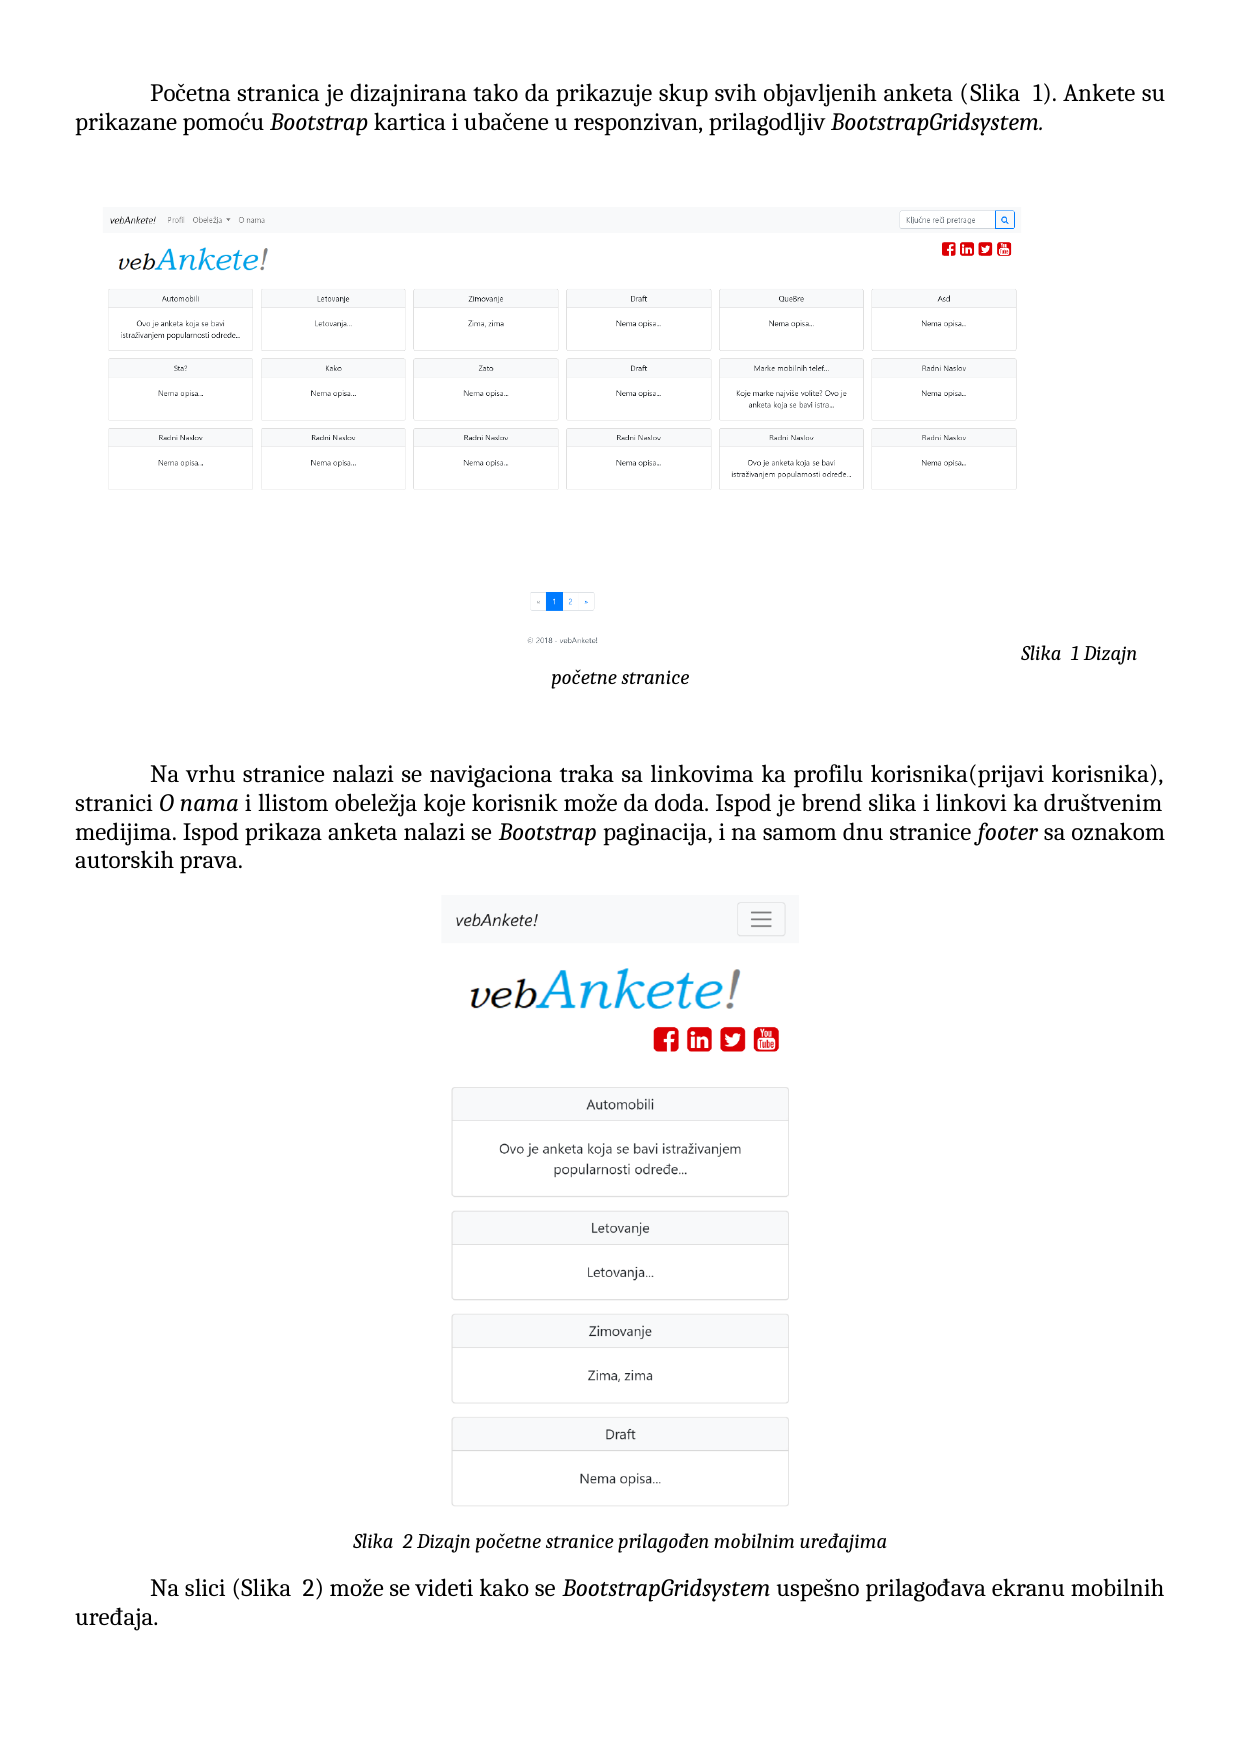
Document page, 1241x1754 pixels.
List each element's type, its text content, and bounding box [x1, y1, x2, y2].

picture [102, 207, 1022, 661]
picture [441, 895, 799, 1509]
text Slika 2 Dizajn početne stranice prilagođen mobilnim uređajima [75, 1529, 1165, 1553]
text Na vrhu stranice nalazi se navigaciona traka sa linkovima ka profilu korisnika(prijavi korisnika), stranici O nama i llistom obeležja koje korisnik može da doda. Ispod je brend slika i linkovi ka društvenim medijima. Ispod prikaza anketa nalazi se Bootstrap paginacija, i na samom dnu stranice footer sa oznakom autorskih prava. [75, 760, 1165, 875]
